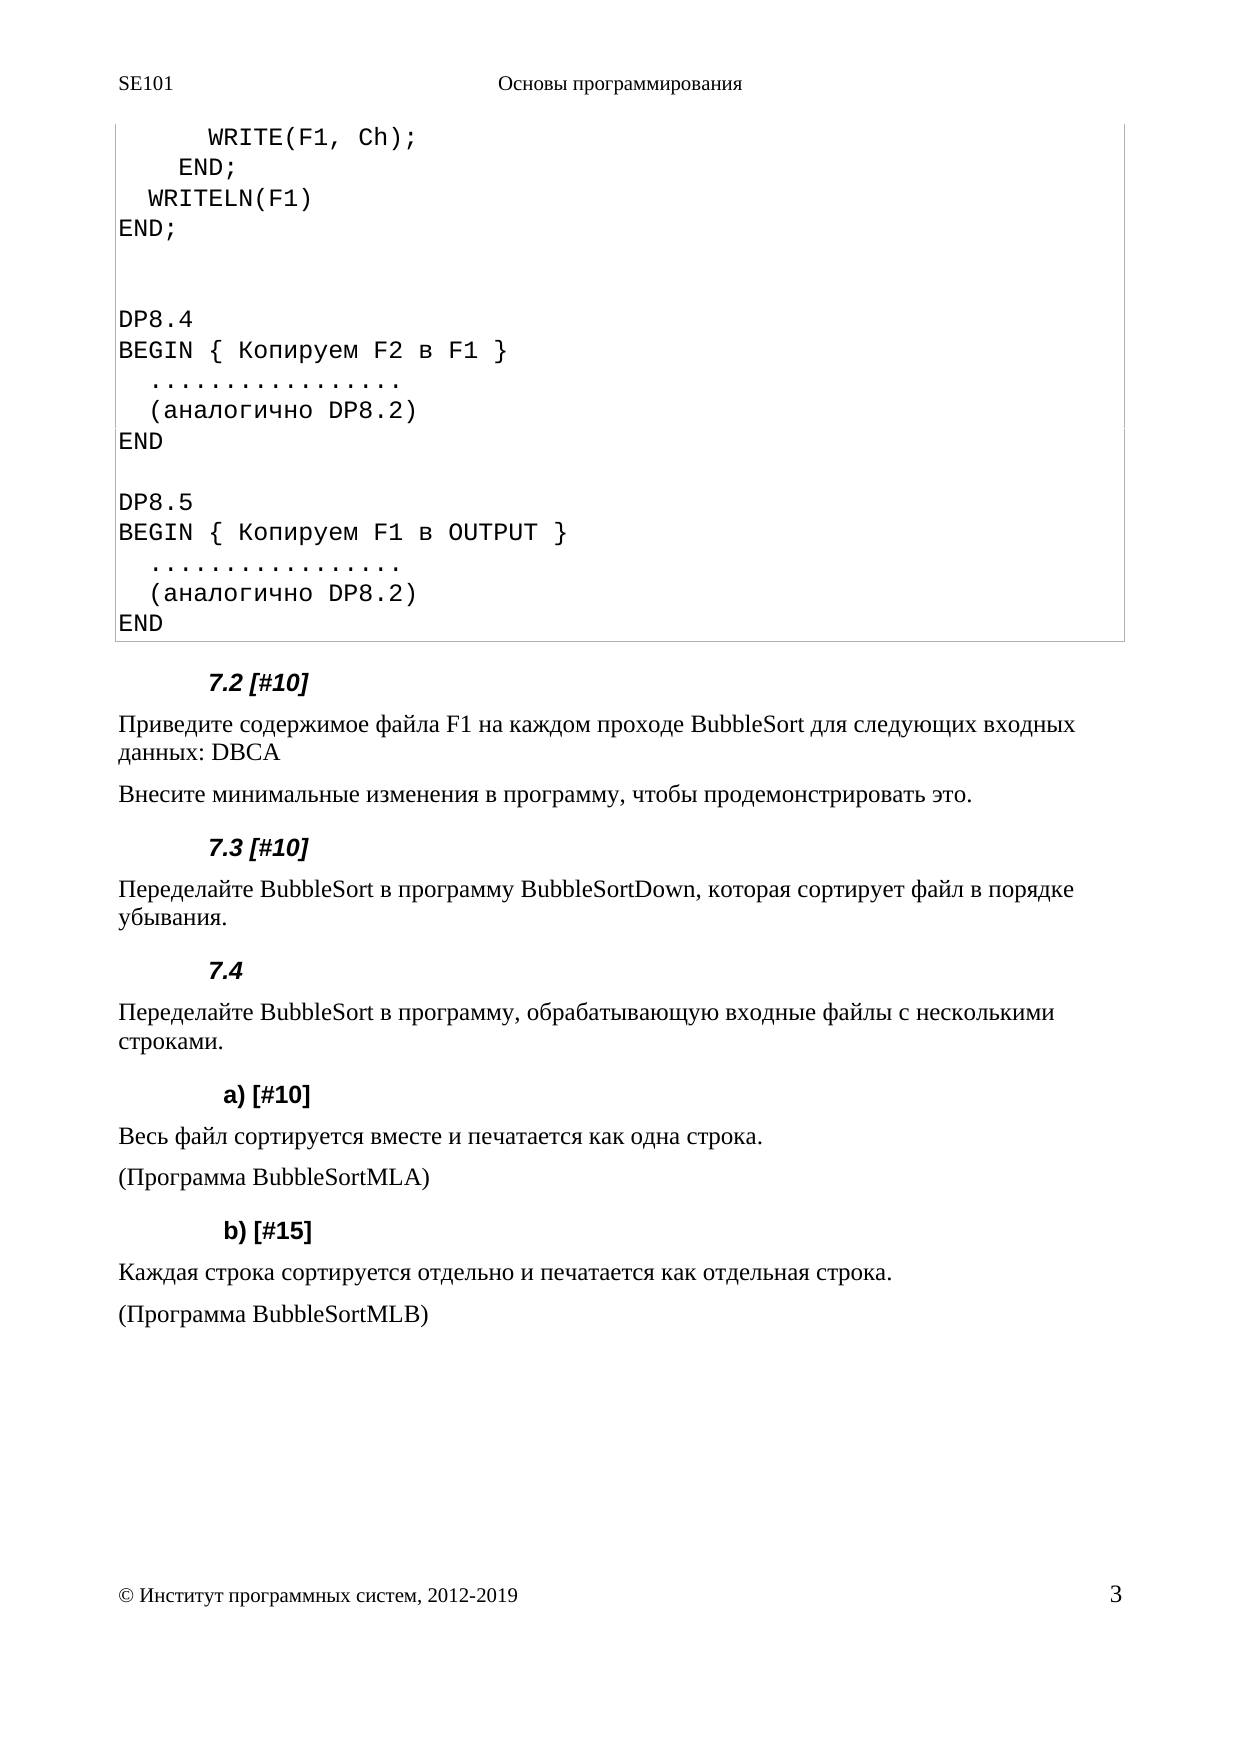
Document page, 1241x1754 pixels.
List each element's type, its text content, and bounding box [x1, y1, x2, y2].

subtitle a) [#10] [118, 1080, 1122, 1109]
text Переделайте BubbleSort в программу BubbleSortDown, которая сортирует файл в порядке убывания. [118, 874, 1122, 931]
subtitle 7.2 [#10] [118, 667, 1122, 696]
text DP8.5 [116, 489, 1124, 520]
text Приведите содержимое файла F1 на каждом проходе BubbleSort для следующих входных данных: DBCA [118, 709, 1122, 766]
text END [116, 428, 1124, 459]
subtitle b) [#15] [118, 1216, 1122, 1245]
text WRITE(F1, Ch); [116, 124, 1124, 155]
text (аналогично DP8.2) [116, 581, 1124, 611]
text (аналогично DP8.2) [116, 398, 1124, 428]
text ................. [116, 368, 1124, 398]
text END; [116, 155, 1124, 185]
text Каждая строка сортируется отдельно и печатается как отдельная строка. [118, 1257, 1122, 1286]
text END [116, 611, 1124, 641]
text WRITELN(F1) [116, 185, 1124, 216]
text ................. [116, 550, 1124, 581]
text BEGIN { Копируем F1 в OUTPUT } [116, 520, 1124, 550]
subtitle 7.4 [118, 956, 1122, 985]
text END; [116, 216, 1124, 246]
text (Программа BubbleSortMLA) [118, 1162, 1122, 1191]
subtitle 7.3 [#10] [118, 832, 1122, 861]
text (Программа BubbleSortMLB) [118, 1299, 1122, 1327]
text DP8.4 [116, 307, 1124, 337]
text Весь файл сортируется вместе и печатается как одна строка. [118, 1121, 1122, 1150]
text Переделайте BubbleSort в программу, обрабатывающую входные файлы с несколькими строками. [118, 997, 1122, 1055]
text BEGIN { Копируем F2 в F1 } [116, 337, 1124, 368]
text Внесите минимальные изменения в программу, чтобы продемонстрировать это. [118, 779, 1122, 807]
